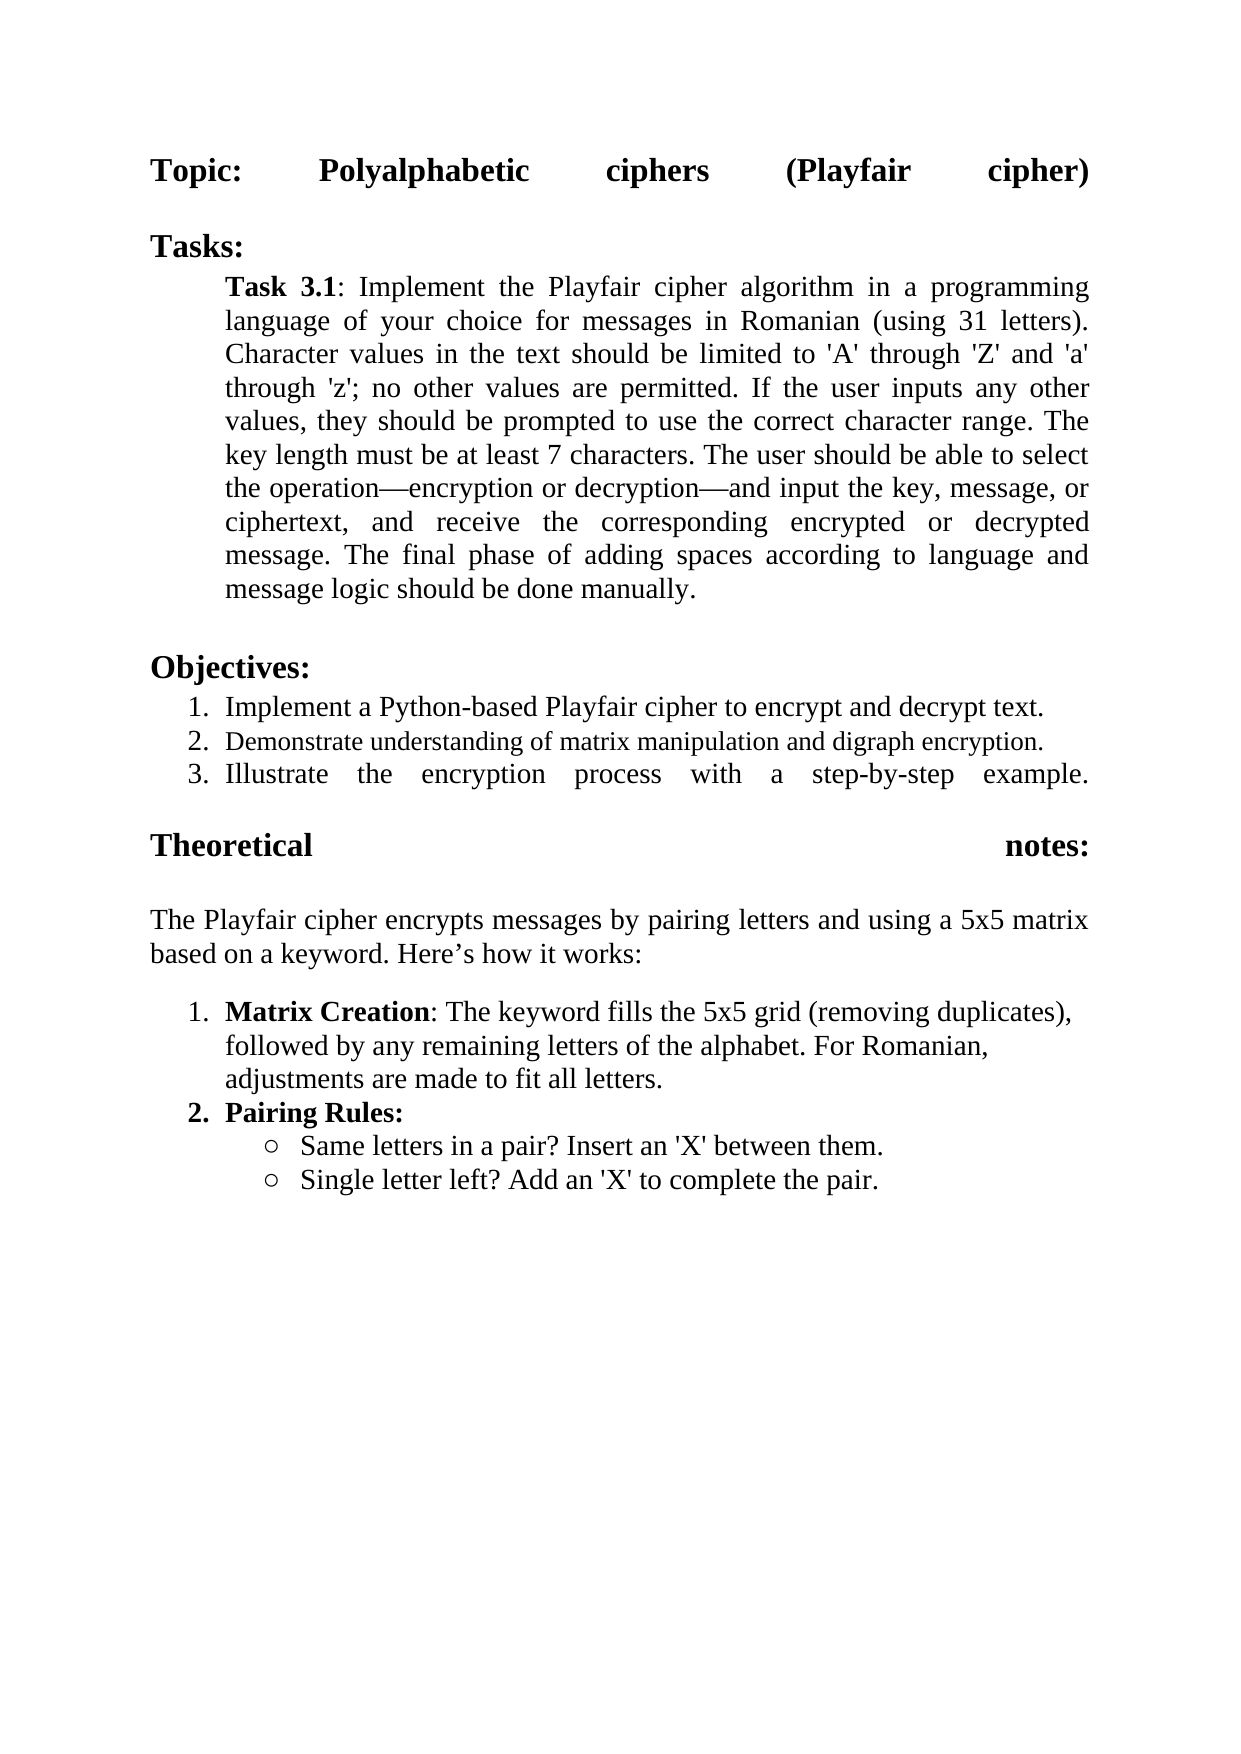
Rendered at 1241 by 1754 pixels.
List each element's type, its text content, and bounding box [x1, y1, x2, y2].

subtitle Pairing Rules: [187, 1095, 1090, 1128]
subtitle Matrix Creation: The keyword fills the 5x5 grid (removing duplicates), followed by any remaining letters of the alphabet. For Romanian, adjustments are made to fit all letters. [187, 994, 1090, 1095]
subtitle Implement a Python-based Playfair cipher to encrypt and decrypt text. [187, 689, 1090, 723]
subtitle Demonstrate understanding of matrix manipulation and digraph encryption. [187, 723, 1090, 757]
subtitle Objectives: [150, 609, 1090, 685]
subtitle Task 3.1: Implement the Playfair cipher algorithm in a programming language of your choice for messages in Romanian (using 31 letters). Character values in the text should be limited to 'A' through 'Z' and 'a' through 'z'; no other values are permitted. If the user inputs any other values, they should be prompted to use the correct character range. The key length must be at least 7 characters. The user should be able to select the operation—encryption or decryption—and input the key, message, or ciphertext, and receive the corresponding encrypted or decrypted message. The final phase of adding spaces according to language and message logic should be done manually. [225, 269, 1090, 604]
subtitle Topic: Polyalphabetic ciphers (Playfair cipher) Tasks: [150, 150, 1090, 265]
subtitle Single letter left? Add an 'X' to complete the pair. [262, 1162, 1090, 1196]
subtitle Theoretical notes: The Playfair cipher encrypts messages by pairing letters and using a 5x5 matrix based on a keyword. Here’s how it works: [150, 826, 1090, 969]
subtitle Illustrate the encryption process with a step-by-step example. [187, 757, 1090, 821]
subtitle Same letters in a pair? Insert an 'X' between them. [262, 1128, 1090, 1162]
